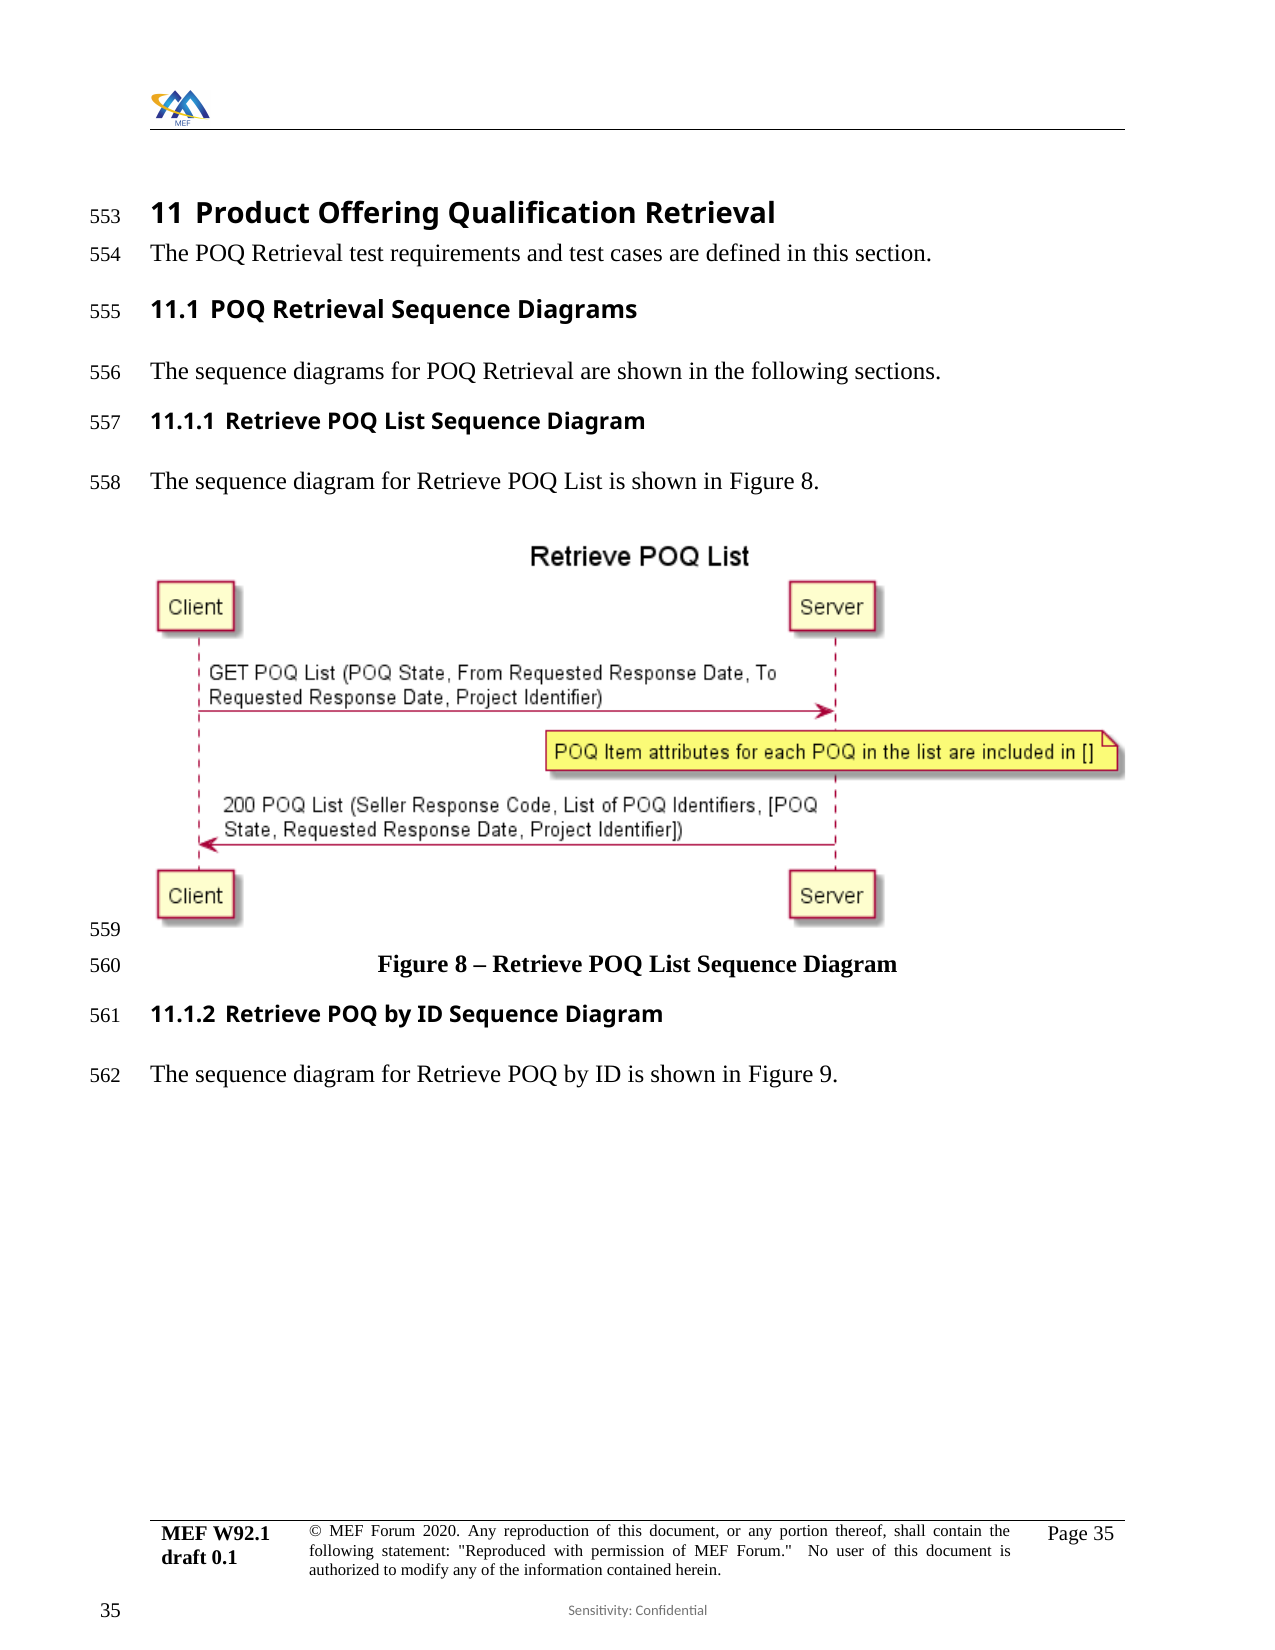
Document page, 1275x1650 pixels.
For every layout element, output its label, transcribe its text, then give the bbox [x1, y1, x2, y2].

subtitle Product Offering Qualification Retrieval [150, 192, 1125, 232]
picture [150, 90, 211, 127]
picture [150, 520, 1125, 937]
subtitle Retrieve POQ by ID Sequence Diagram [150, 998, 1125, 1030]
subtitle Retrieve POQ List Sequence Diagram [150, 405, 1125, 437]
text The sequence diagram for Retrieve POQ by ID is shown in Figure 9. [150, 1059, 1125, 1088]
text The sequence diagram for Retrieve POQ List is shown in Figure 8. [150, 466, 1125, 495]
text The POQ Retrieval test requirements and test cases are defined in this section. [150, 238, 1125, 267]
text Figure 8 – Retrieve POQ List Sequence Diagram [150, 949, 1125, 978]
text The sequence diagrams for POQ Retrieval are shown in the following sections. [150, 356, 1125, 384]
subtitle POQ Retrieval Sequence Diagrams [150, 292, 1125, 326]
